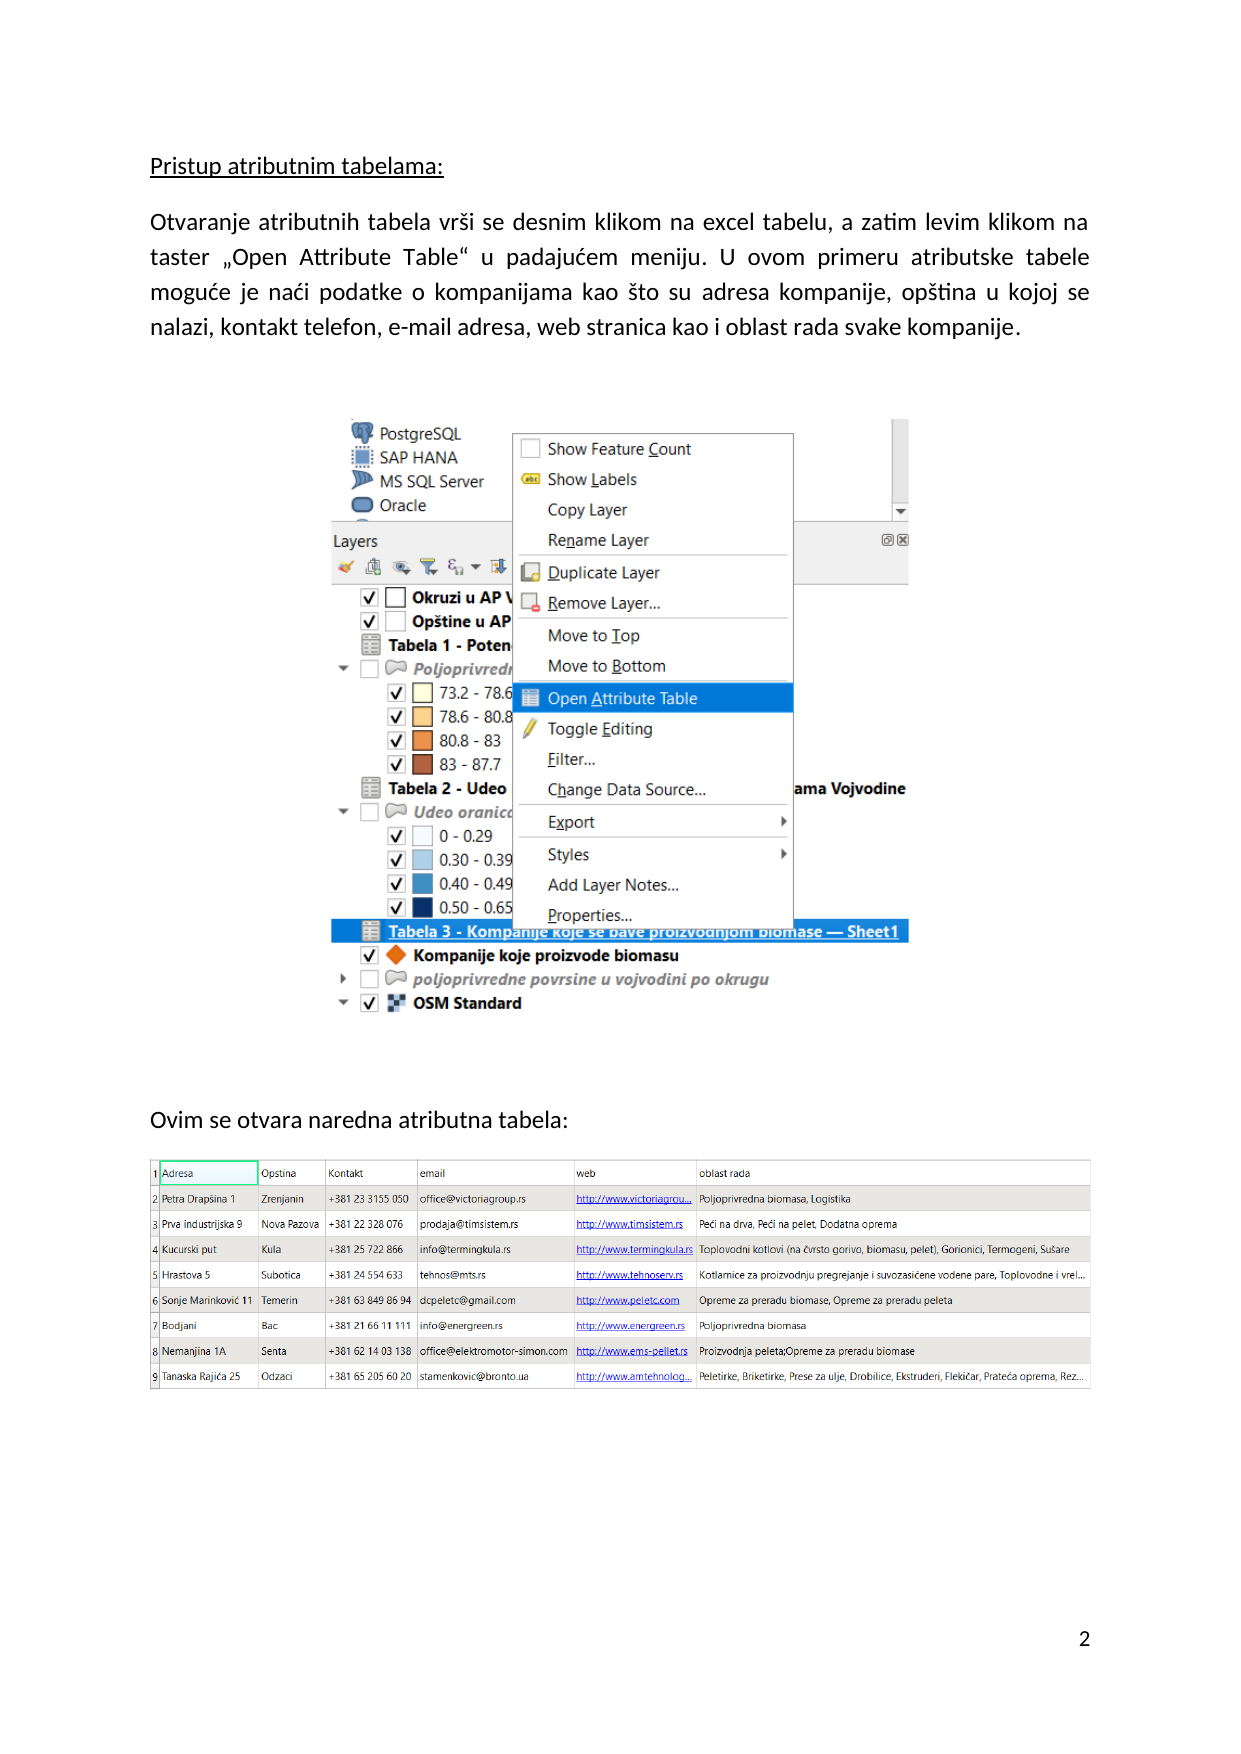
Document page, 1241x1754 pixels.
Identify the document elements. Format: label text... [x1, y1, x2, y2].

picture [150, 1159, 1091, 1390]
text Ovim se otvara naredna atributna tabela: [150, 1104, 1090, 1134]
text Otvaranje atributnih tabela vrši se desnim klikom na excel tabelu, a zatim levim klikom na taster „Open Attribute Table“ u padajućem meniju. U ovom primeru atributske tabele moguće je naći podatke o kompanijama kao što su adresa kompanije, opština u kojoj se nalazi, kontakt telefon, e-mail adresa, web stranica kao i oblast rada svake kompanije. [150, 206, 1090, 341]
picture [331, 419, 909, 1023]
text Pristup atributnim tabelama: [150, 150, 1090, 181]
